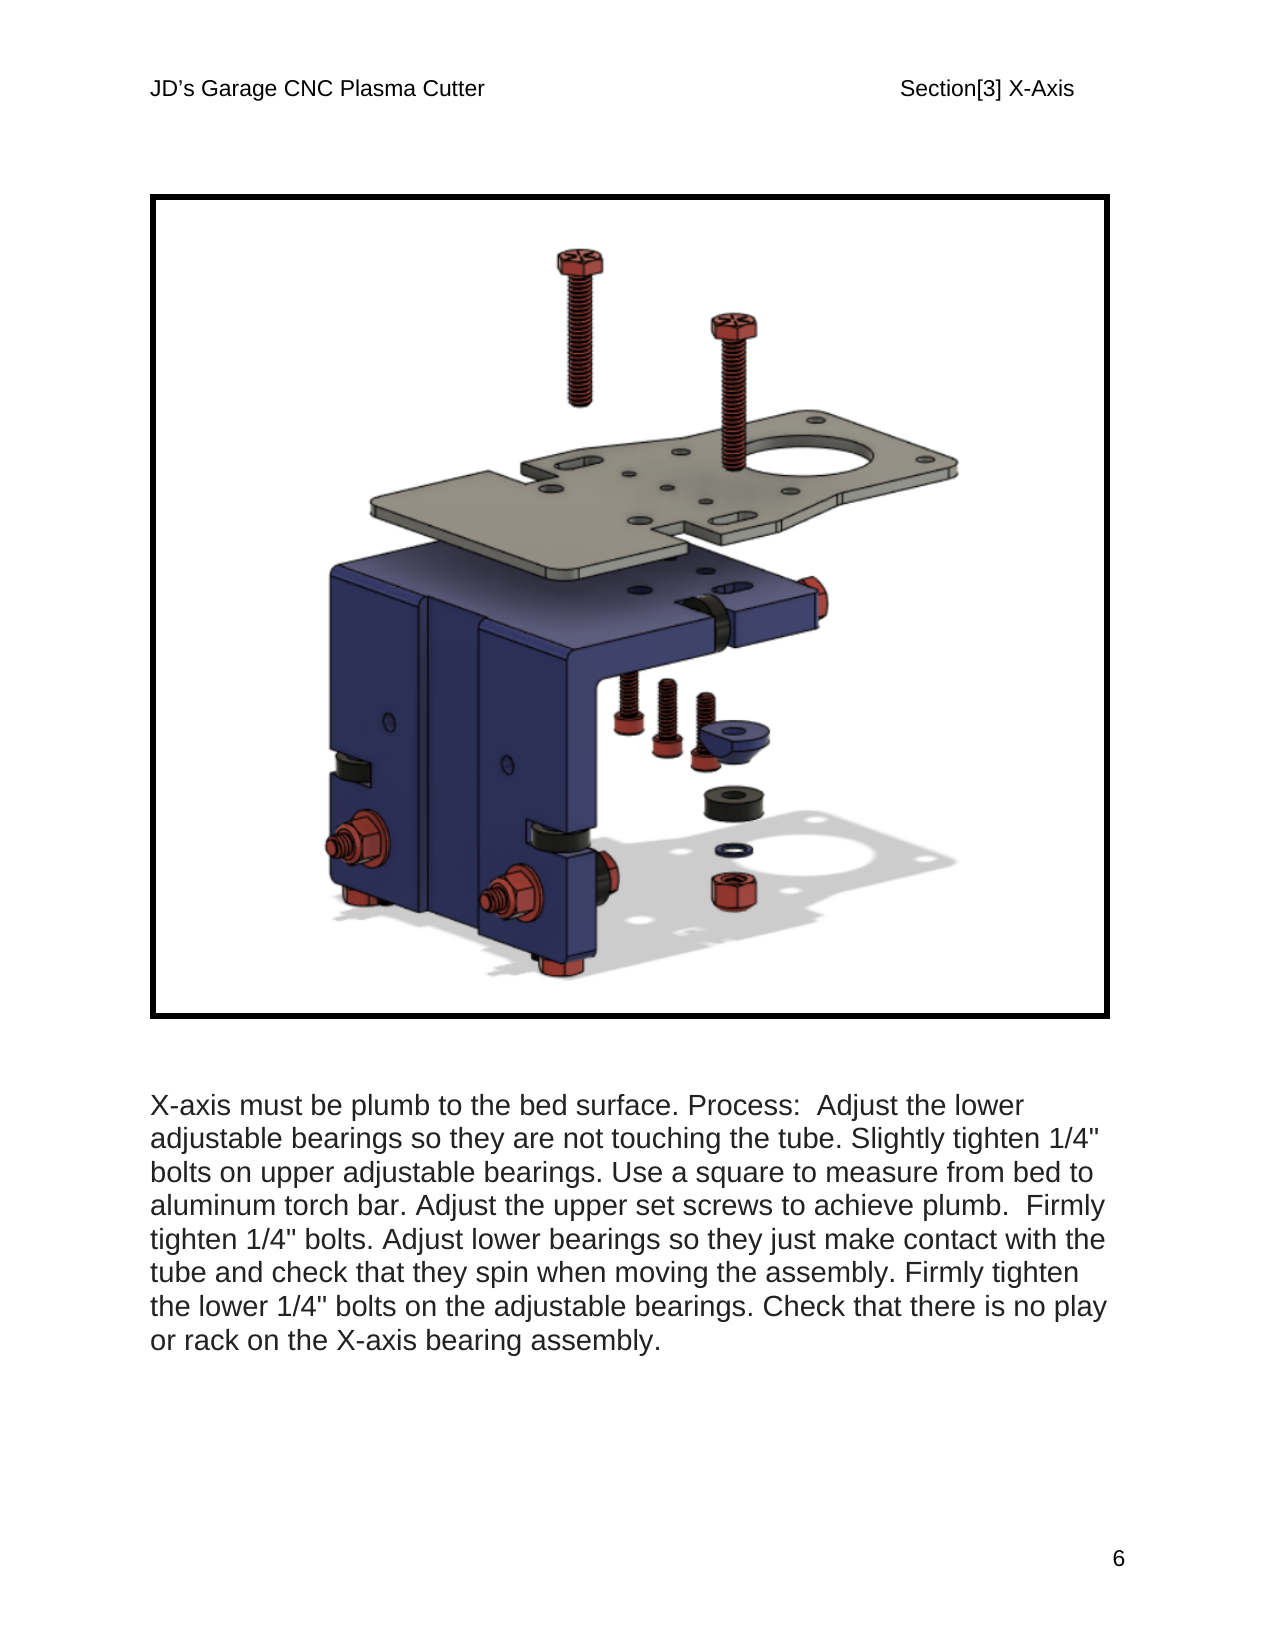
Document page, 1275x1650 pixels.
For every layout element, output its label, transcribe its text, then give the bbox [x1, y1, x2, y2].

picture [156, 200, 1104, 1013]
text X-axis must be plumb to the bed surface. Process: Adjust the lower adjustable bearings so they are not touching the tube. Slightly tighten 1/4" bolts on upper adjustable bearings. Use a square to measure from bed to aluminum torch bar. Adjust the upper set screws to achieve plumb. Firmly tighten 1/4" bolts. Adjust lower bearings so they just make contact with the tube and check that they spin when moving the assembly. Firmly tighten the lower 1/4" bolts on the adjustable bearings. Check that there is no play or rack on the X-axis bearing assembly. [150, 1088, 1125, 1356]
